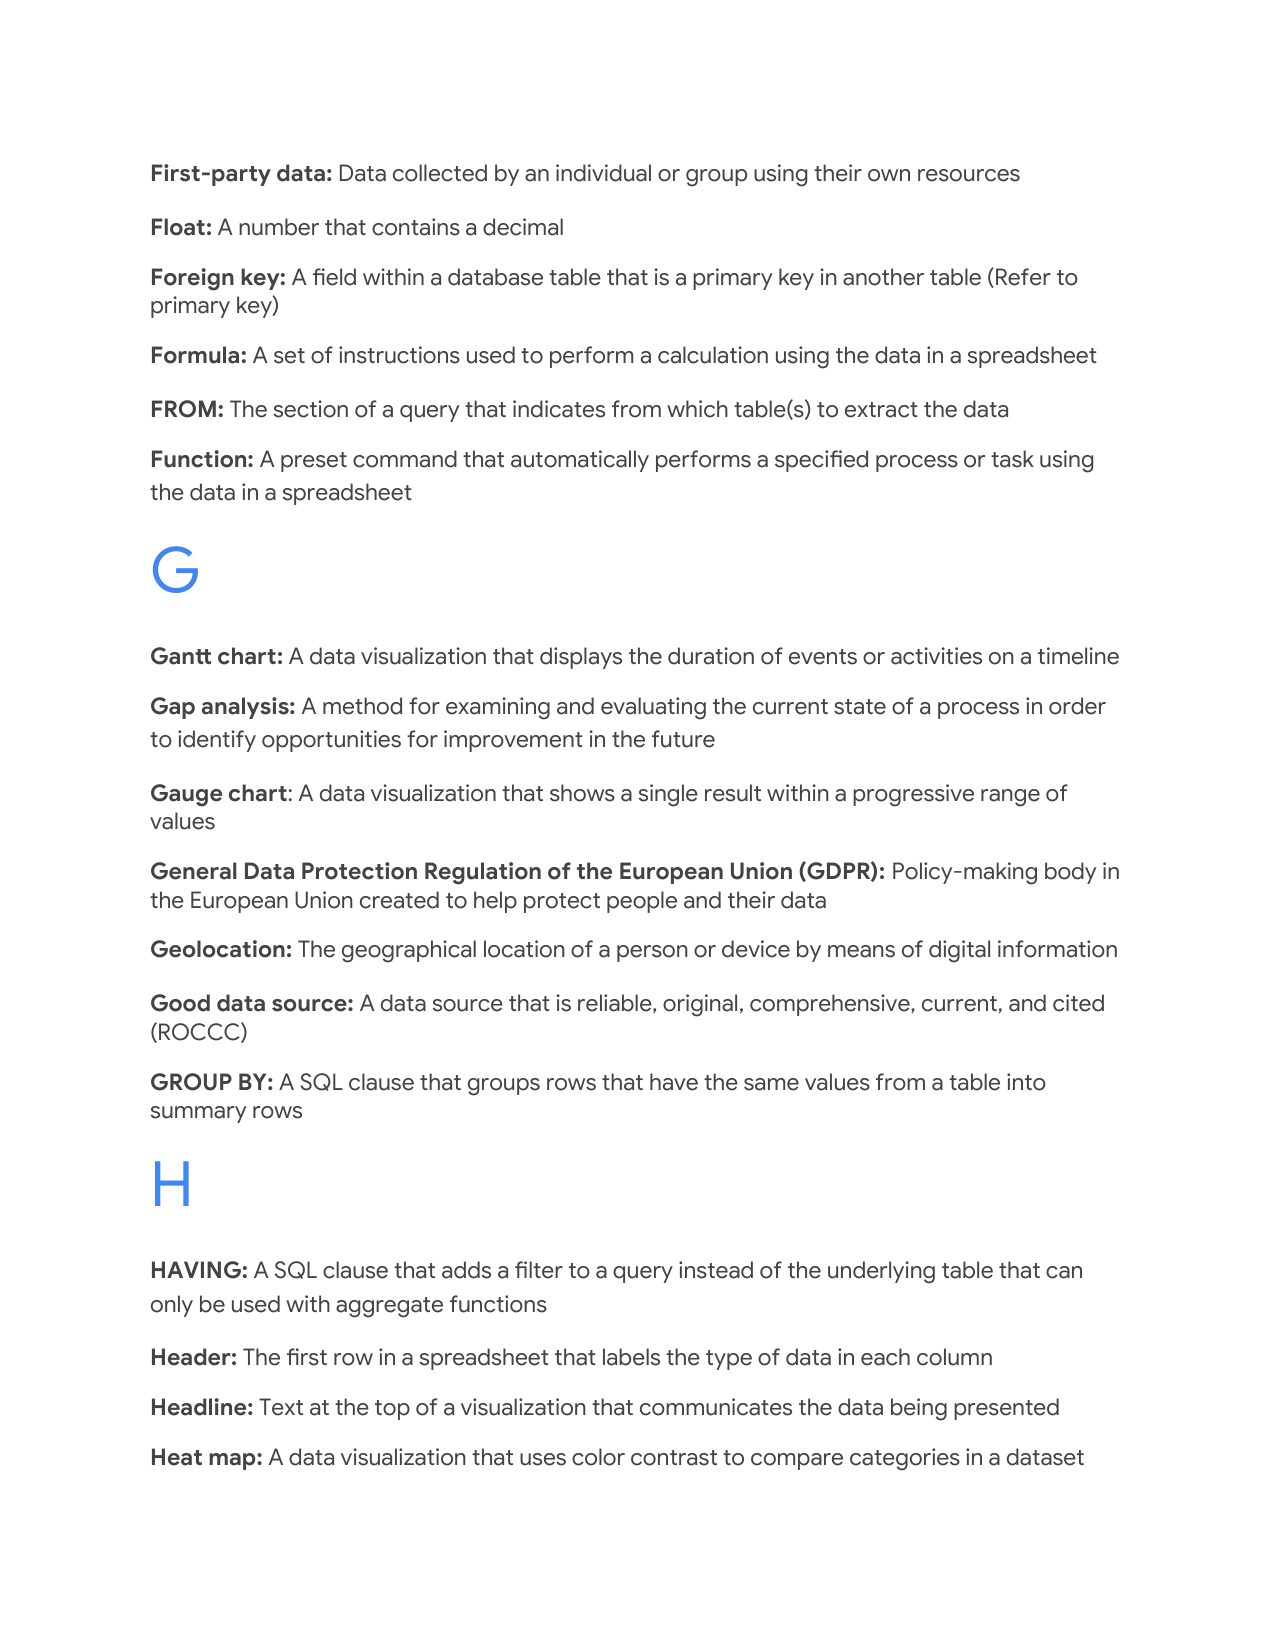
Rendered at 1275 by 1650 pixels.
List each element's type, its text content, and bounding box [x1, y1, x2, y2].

text General Data Protection Regulation of the European Union (GDPR): Policy-making body in the European Union created to help protect people and their data [150, 857, 1125, 915]
text Formula: A set of instructions used to perform a calculation using the data in a spreadsheet [150, 341, 1125, 370]
text Header: The first row in a spreadsheet that labels the type of data in each column [150, 1344, 1125, 1372]
text Function: A preset command that automatically performs a specified process or task using the data in a spreadsheet [150, 445, 1125, 507]
text Gauge chart: A data visualization that shows a single result within a progressive range of values [150, 779, 1125, 836]
text Gantt chart: A data visualization that displays the duration of events or activities on a timeline [150, 642, 1125, 671]
text H [150, 1146, 1125, 1224]
text Foreign key: A field within a database table that is a primary key in another table (Refer to primary key) [150, 263, 1125, 321]
text Good data source: A data source that is reliable, original, comprehensive, current, and cited (ROCCC) [150, 989, 1125, 1047]
text Gap analysis: A method for examining and evaluating the current state of a process in order to identify opportunities for improvement in the future [150, 692, 1125, 754]
text G [150, 532, 1125, 610]
text HAVING: A SQL clause that adds a filter to a query instead of the underlying table that can only be used with aggregate functions [150, 1257, 1125, 1318]
text FROM: The section of a query that indicates from which table(s) to extract the data [150, 395, 1125, 424]
text First-party data: Data collected by an individual or group using their own resources [150, 159, 1125, 188]
text GROUP BY: A SQL clause that groups rows that have the same values from a table into summary rows [150, 1068, 1125, 1125]
text Heat map: A data visualization that uses color contrast to compare categories in a dataset [150, 1443, 1125, 1472]
text Headline: Text at the top of a visualization that communicates the data being presented [150, 1393, 1125, 1422]
text Float: A number that contains a decimal [150, 213, 1125, 242]
